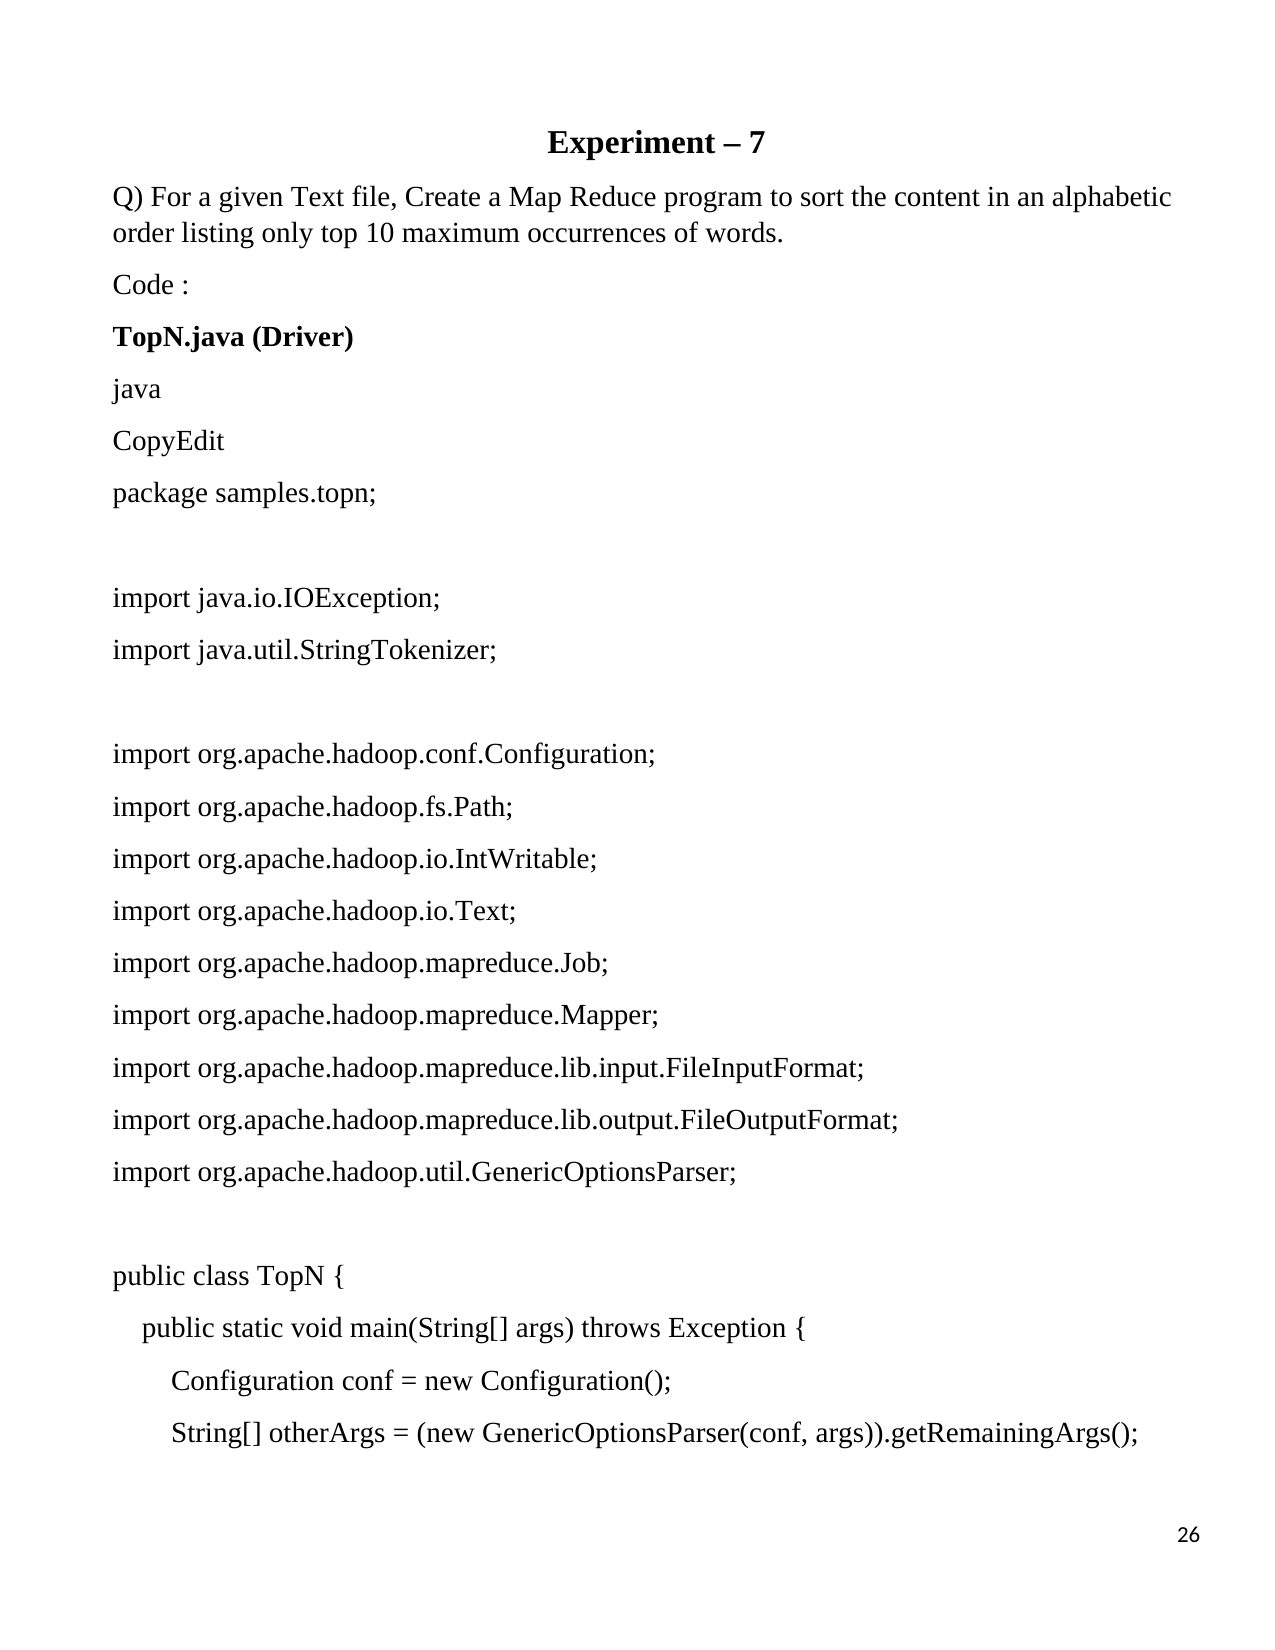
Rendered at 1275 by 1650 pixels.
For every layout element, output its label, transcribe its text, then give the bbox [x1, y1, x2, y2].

text import org.apache.hadoop.util.GenericOptionsParser; [112, 1154, 1200, 1188]
text import org.apache.hadoop.io.IntWritable; [112, 841, 1200, 874]
text java [112, 371, 1200, 405]
text import org.apache.hadoop.conf.Configuration; [112, 737, 1200, 770]
text import org.apache.hadoop.mapreduce.Job; [112, 945, 1200, 979]
text Q) For a given Text file, Create a Map Reduce program to sort the content in an alphabetic order listing only top 10 maximum occurrences of words. [112, 179, 1200, 248]
text import java.util.StringTokenizer; [112, 632, 1200, 666]
text import org.apache.hadoop.mapreduce.Mapper; [112, 997, 1200, 1031]
text import org.apache.hadoop.io.Text; [112, 893, 1200, 927]
text CopyEdit [112, 423, 1200, 457]
text import org.apache.hadoop.mapreduce.lib.input.FileInputFormat; [112, 1050, 1200, 1083]
text Configuration conf = new Configuration(); [112, 1363, 1200, 1396]
text Experiment – 7 [112, 122, 1200, 160]
text package samples.topn; [112, 476, 1200, 509]
text TopN.java (Driver) [112, 319, 1200, 353]
text import org.apache.hadoop.mapreduce.lib.output.FileOutputFormat; [112, 1102, 1200, 1135]
text public static void main(String[] args) throws Exception { [112, 1311, 1200, 1344]
text import java.io.IOException; [112, 580, 1200, 613]
text String[] otherArgs = (new GenericOptionsParser(conf, args)).getRemainingArgs(); [112, 1415, 1200, 1448]
text import org.apache.hadoop.fs.Path; [112, 789, 1200, 822]
text Code : [112, 267, 1200, 300]
text public class TopN { [112, 1258, 1200, 1292]
